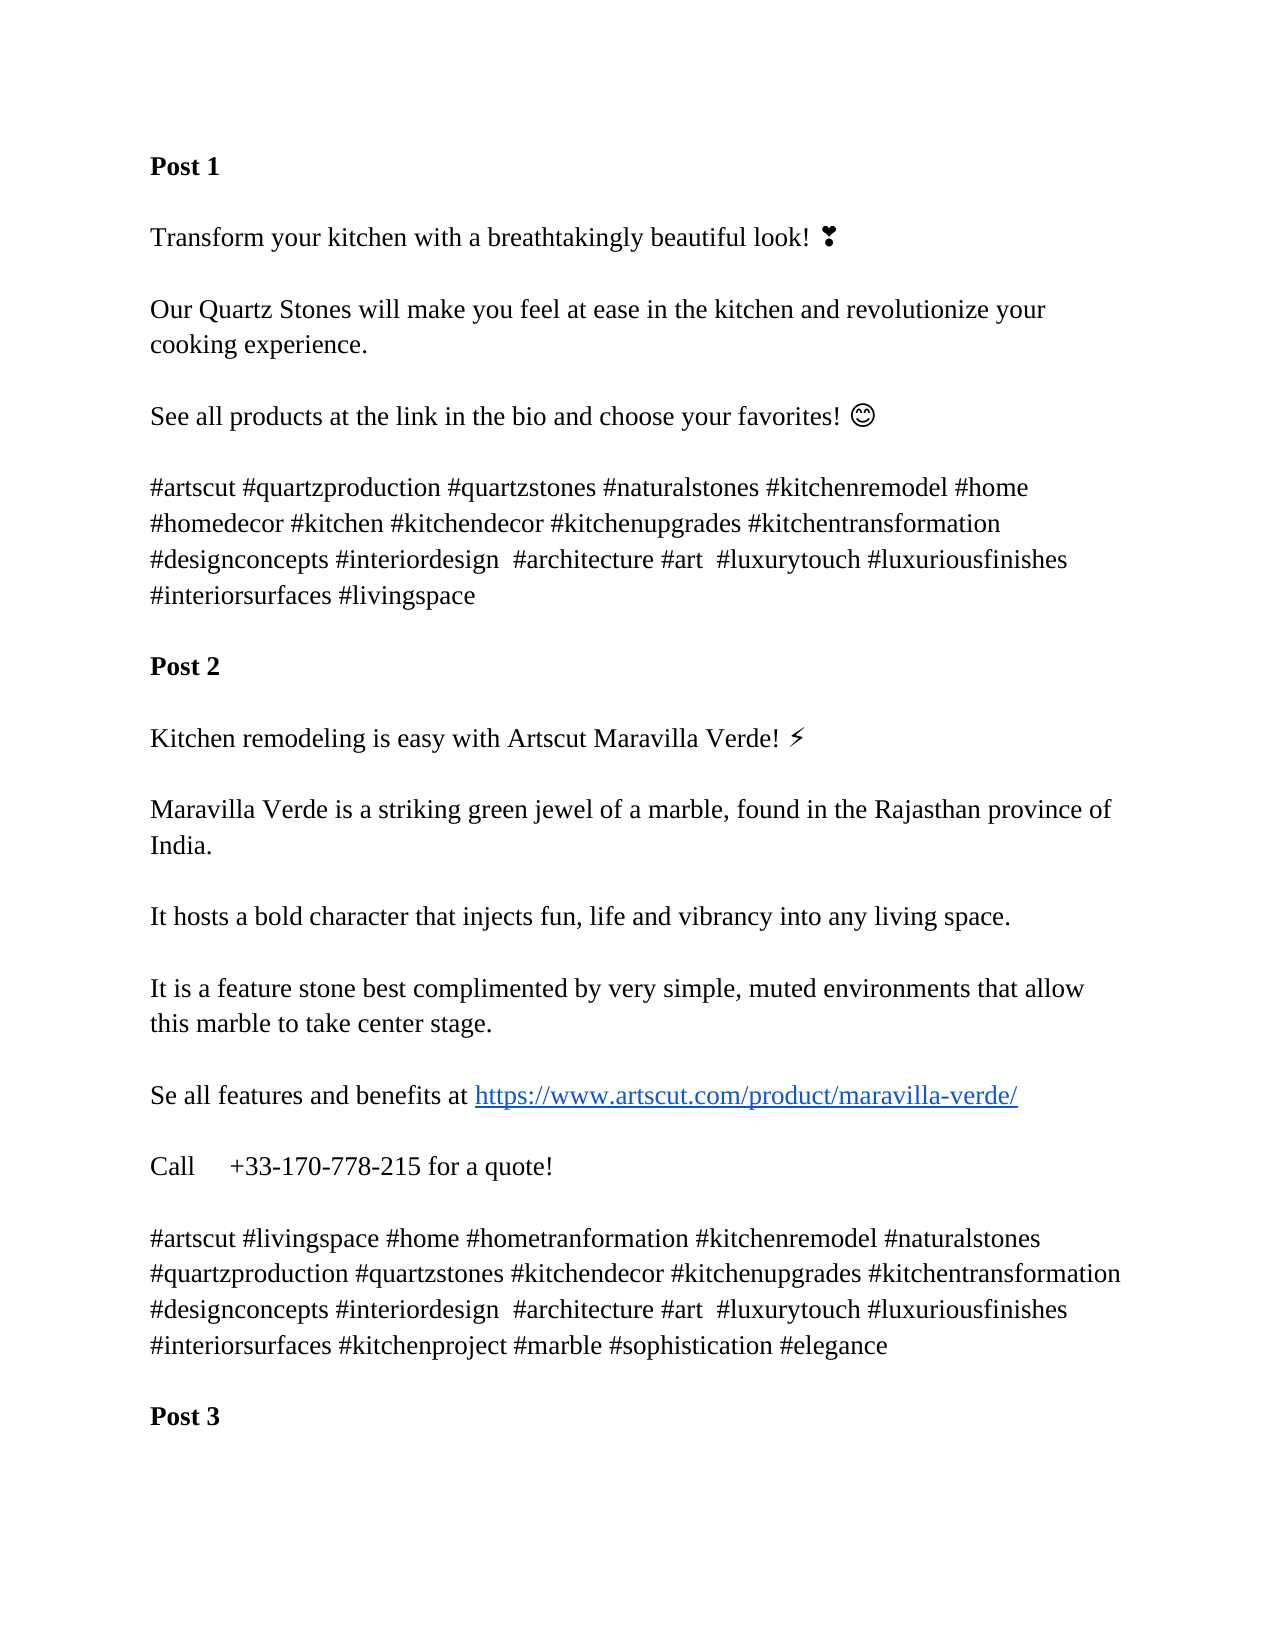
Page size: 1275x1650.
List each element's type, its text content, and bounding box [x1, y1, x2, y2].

text Maravilla Verde is a striking green jewel of a marble, found in the Rajasthan province of India. [150, 793, 1125, 860]
text See all products at the link in the bio and choose your favorites! 😊 [150, 400, 1125, 431]
text It is a feature stone best complimented by very simple, muted environments that allow this marble to take center stage. [150, 972, 1125, 1039]
text Post 2 [150, 650, 1125, 681]
text Our Quartz Stones will make you feel at ease in the kitchen and revolutionize your cooking experience. [150, 293, 1125, 360]
text Call 📲 +33-170-778-215 for a quote! [150, 1150, 1125, 1182]
text #artscut #quartzproduction #quartzstones #naturalstones #kitchenremodel #home #homedecor #kitchen #kitchendecor #kitchenupgrades #kitchentransformation #designconcepts #interiordesign #architecture #art #luxurytouch #luxuriousfinishes #interiorsurfaces #livingspace [150, 472, 1125, 610]
text Transform your kitchen with a breathtakingly beautiful look! ❣️ [150, 221, 1125, 253]
text Kitchen remodeling is easy with Artscut Maravilla Verde! ⚡ [150, 722, 1125, 753]
text #artscut #livingspace #home #hometranformation #kitchenremodel #naturalstones #quartzproduction #quartzstones #kitchendecor #kitchenupgrades #kitchentransformation #designconcepts #interiordesign #architecture #art #luxurytouch #luxuriousfinishes #interiorsurfaces #kitchenproject #marble #sophistication #elegance [150, 1222, 1125, 1360]
text Post 1 [150, 150, 1125, 181]
text Post 3 [150, 1401, 1125, 1432]
text It hosts a bold character that injects fun, life and vibrancy into any living space. [150, 900, 1125, 931]
text Se all features and benefits at https://www.artscut.com/product/maravilla-verde/ [150, 1079, 1125, 1110]
